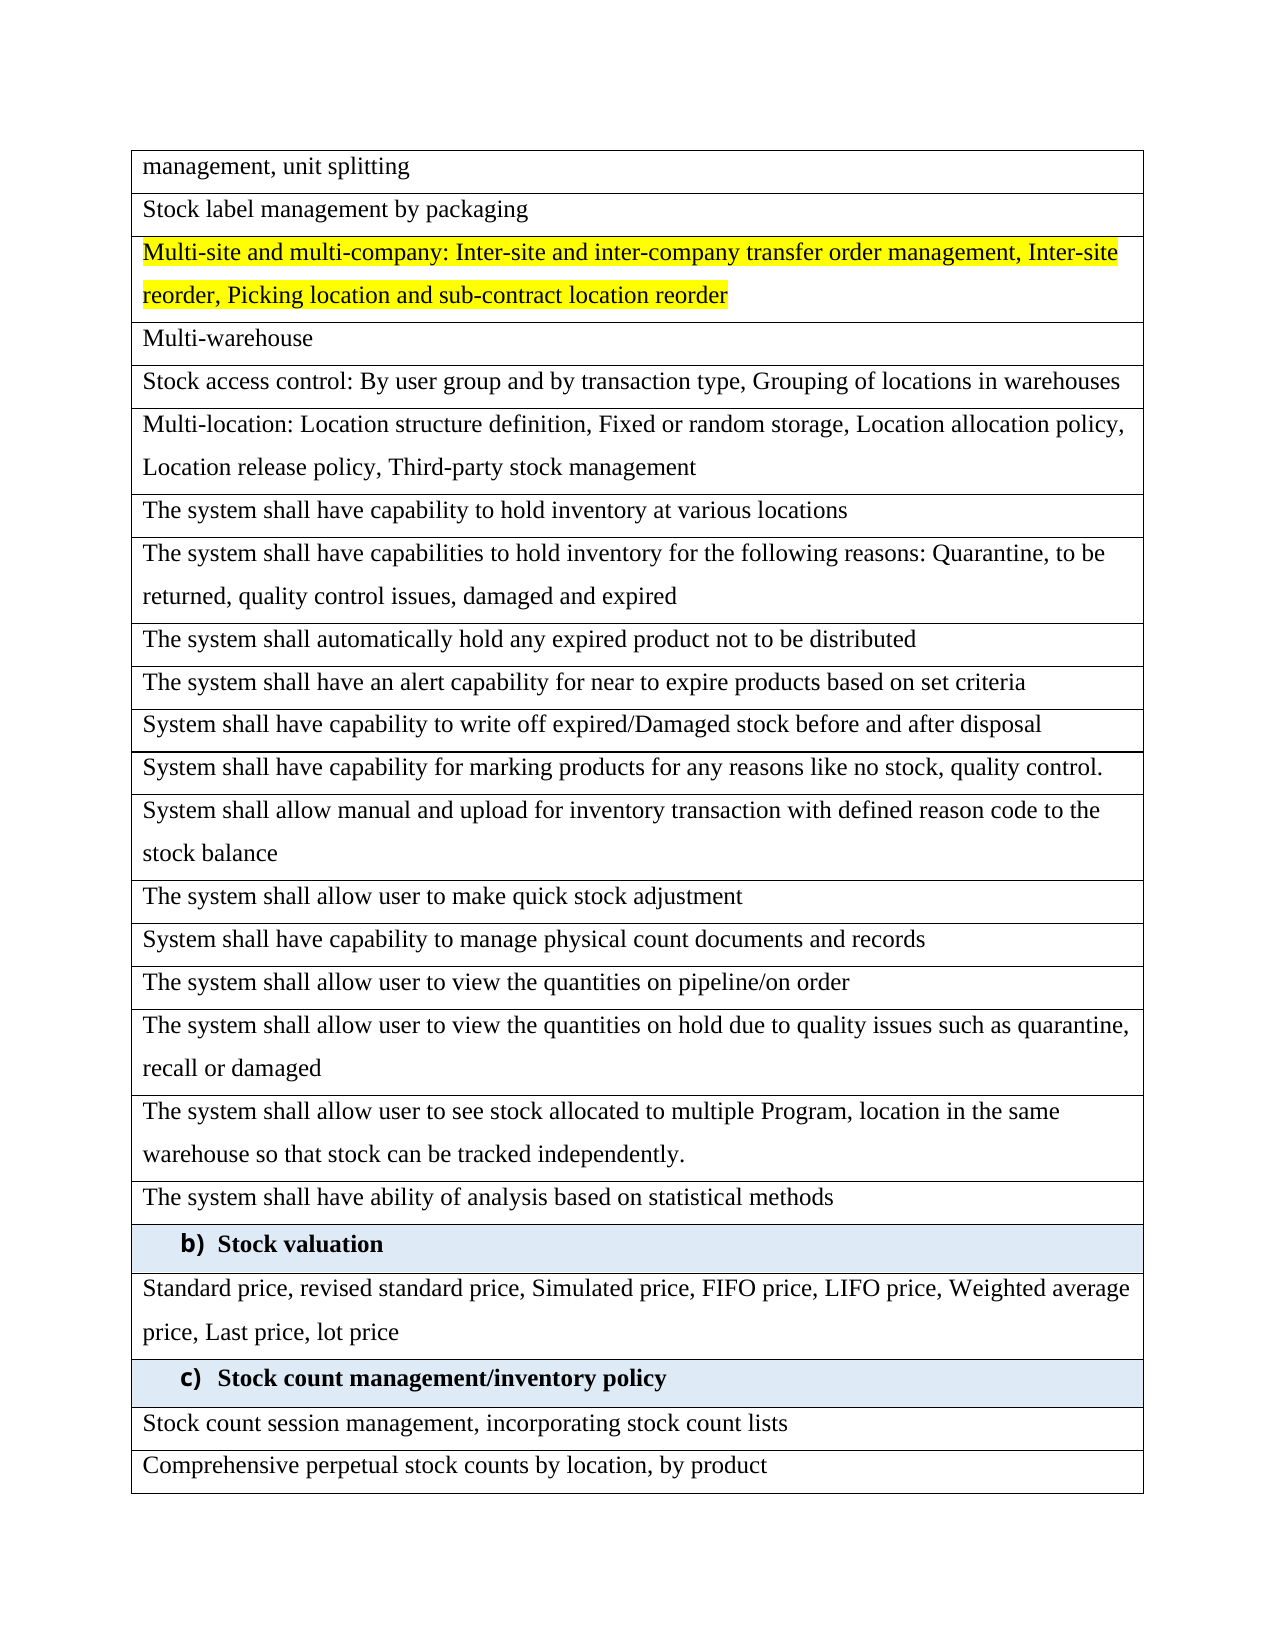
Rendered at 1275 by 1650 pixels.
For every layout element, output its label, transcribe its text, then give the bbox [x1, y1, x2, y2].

table_cell System shall have capability to write off expired/Damaged stock before and after disposal [132, 710, 1143, 751]
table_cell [132, 151, 1143, 193]
table_cell The system shall allow user to make quick stock adjustment [132, 881, 1143, 923]
table_cell Stock valuation [132, 1225, 1143, 1272]
table_cell Comprehensive perpetual stock counts by location, by product [132, 1451, 1143, 1492]
table_cell Stock count management/inventory policy [132, 1360, 1143, 1407]
table_cell The system shall have capabilities to hold inventory for the following reasons: Quarantine, to be returned, quality control issues, damaged and expired [132, 538, 1143, 623]
table_cell The system shall automatically hold any expired product not to be distributed [132, 624, 1143, 666]
table_cell The system shall have an alert capability for near to expire products based on set criteria [132, 667, 1143, 708]
table_cell The system shall have ability of analysis based on statistical methods [132, 1182, 1143, 1224]
table_cell System shall have capability to manage physical count documents and records [132, 924, 1143, 966]
table_cell Multi-site and multi-company: Inter-site and inter-company transfer order management, Inter-site reorder, Picking location and sub-contract location reorder [132, 237, 1143, 322]
table_cell System shall have capability for marking products for any reasons like no stock, quality control. [132, 753, 1143, 794]
table_cell Multi-location: Location structure definition, Fixed or random storage, Location allocation policy, Location release policy, Third-party stock management [132, 409, 1143, 494]
table_cell The system shall allow user to view the quantities on hold due to quality issues such as quarantine, recall or damaged [132, 1010, 1143, 1095]
table_cell Stock access control: By user group and by transaction type, Grouping of locations in warehouses [132, 366, 1143, 408]
table_cell The system shall allow user to view the quantities on pipeline/on order [132, 967, 1143, 1009]
table_cell The system shall allow user to see stock allocated to multiple Program, location in the same warehouse so that stock can be tracked independently. [132, 1096, 1143, 1181]
table_cell Stock label management by packaging [132, 194, 1143, 236]
table_cell Standard price, revised standard price, Simulated price, FIFO price, LIFO price, Weighted average price, Last price, lot price [132, 1274, 1143, 1358]
table_cell The system shall have capability to hold inventory at various locations [132, 495, 1143, 537]
table_cell Multi-warehouse [132, 323, 1143, 365]
table_cell Stock count session management, incorporating stock count lists [132, 1408, 1143, 1449]
table_cell System shall allow manual and upload for inventory transaction with defined reason code to the stock balance [132, 795, 1143, 880]
